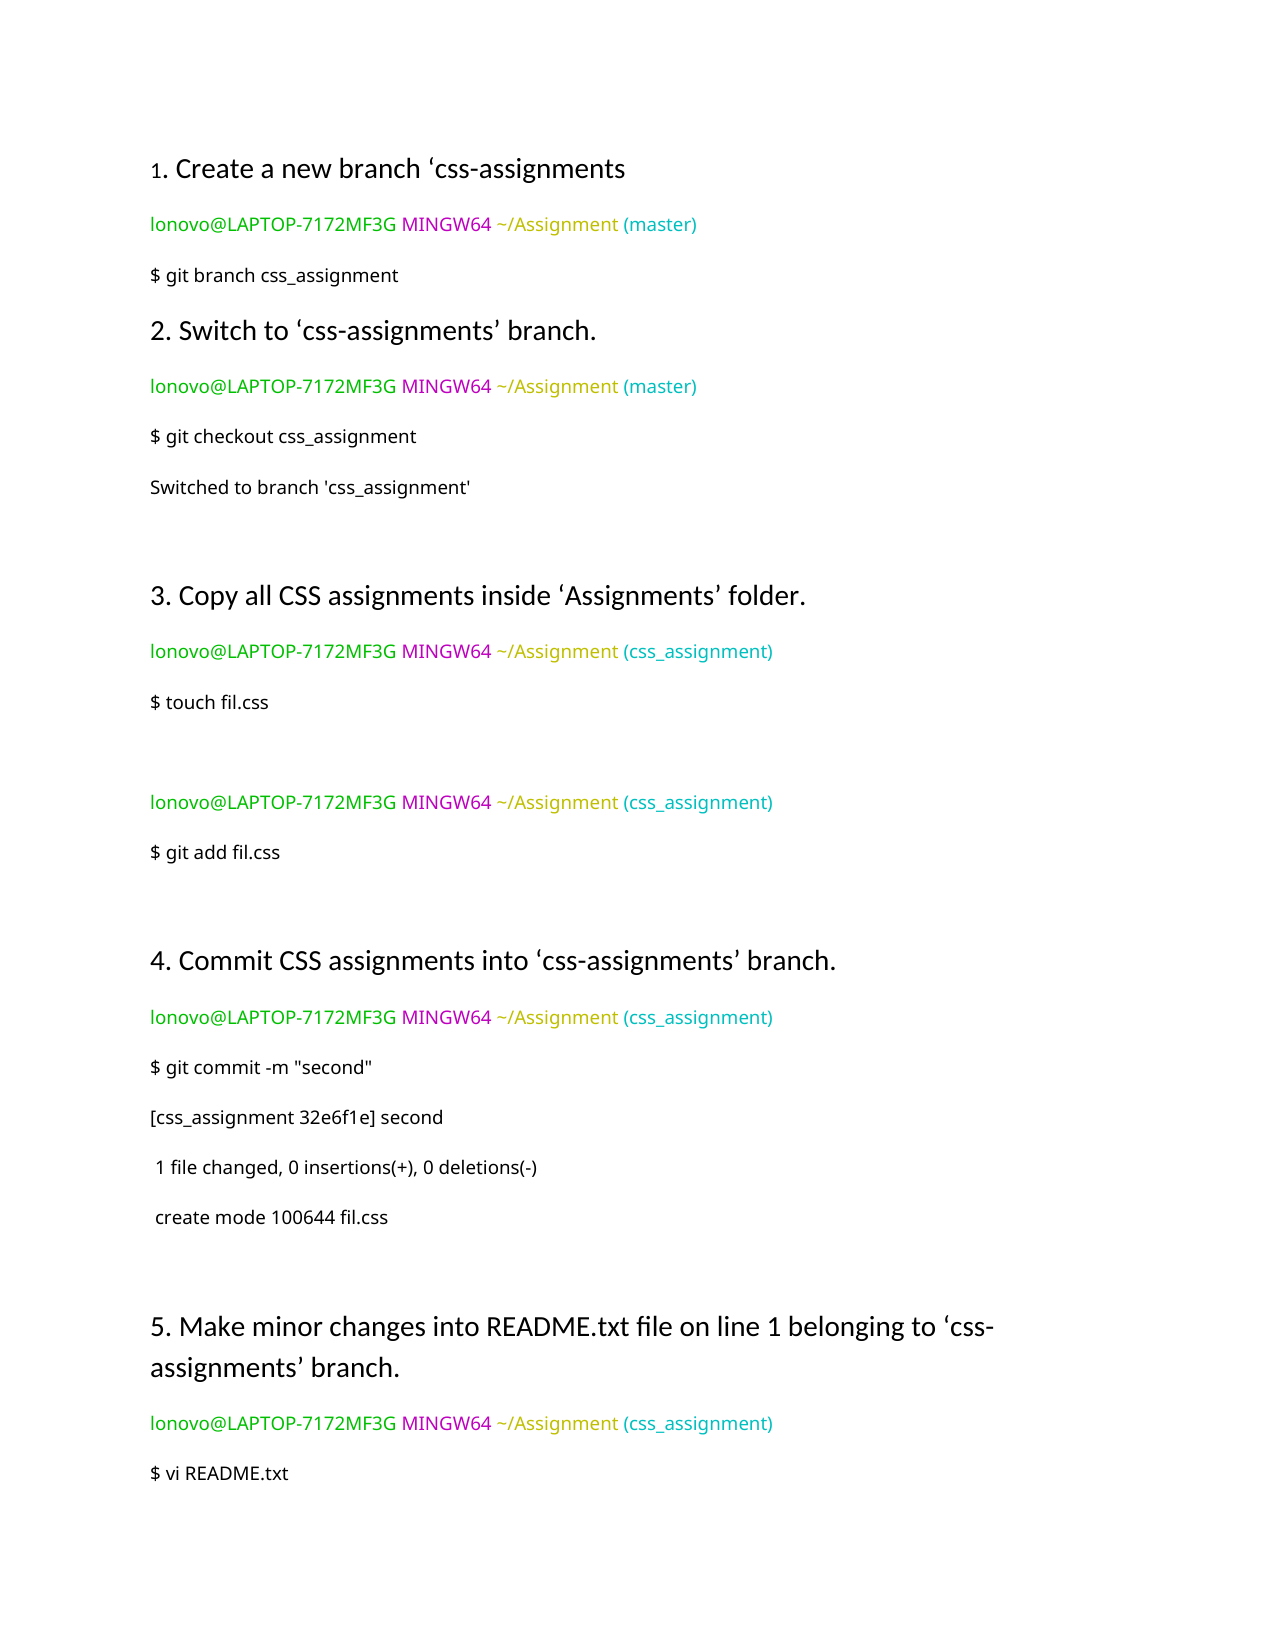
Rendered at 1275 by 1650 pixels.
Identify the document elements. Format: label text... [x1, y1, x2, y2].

text lonovo@LAPTOP-7172MF3G MINGW64 ~/Assignment (master) [150, 374, 1125, 399]
text lonovo@LAPTOP-7172MF3G MINGW64 ~/Assignment (css_assignment) [150, 789, 1125, 815]
text $ vi README.txt [150, 1461, 1125, 1486]
text $ git commit -m "second" [150, 1054, 1125, 1080]
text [150, 1410, 1125, 1436]
text $ git checkout css_assignment [150, 424, 1125, 449]
text 3. Copy all CSS assignments inside ‘Assignments’ folder. [150, 577, 1125, 613]
text 4. Commit CSS assignments into ‘css-assignments’ branch. [150, 942, 1125, 978]
text [css_assignment 32e6f1e] second [150, 1104, 1125, 1130]
text $ git branch css_assignment [150, 262, 1125, 287]
text 1. Create a new branch ‘css-assignments [150, 150, 1125, 186]
text 2. Switch to ‘css-assignments’ branch. [150, 312, 1125, 348]
text 5. Make minor changes into README.txt file on line 1 belonging to ‘css-assignments’ branch. [150, 1308, 1125, 1384]
text 1 file changed, 0 insertions(+), 0 deletions(-) [150, 1154, 1125, 1180]
text create mode 100644 fil.css [150, 1204, 1125, 1230]
text lonovo@LAPTOP-7172MF3G MINGW64 ~/Assignment (css_assignment) [150, 1004, 1125, 1030]
text $ touch fil.css [150, 689, 1125, 714]
text lonovo@LAPTOP-7172MF3G MINGW64 ~/Assignment (master) [150, 212, 1125, 237]
text Switched to branch 'css_assignment' [150, 474, 1125, 499]
text $ git add fil.css [150, 839, 1125, 865]
text lonovo@LAPTOP-7172MF3G MINGW64 ~/Assignment (css_assignment) [150, 639, 1125, 664]
